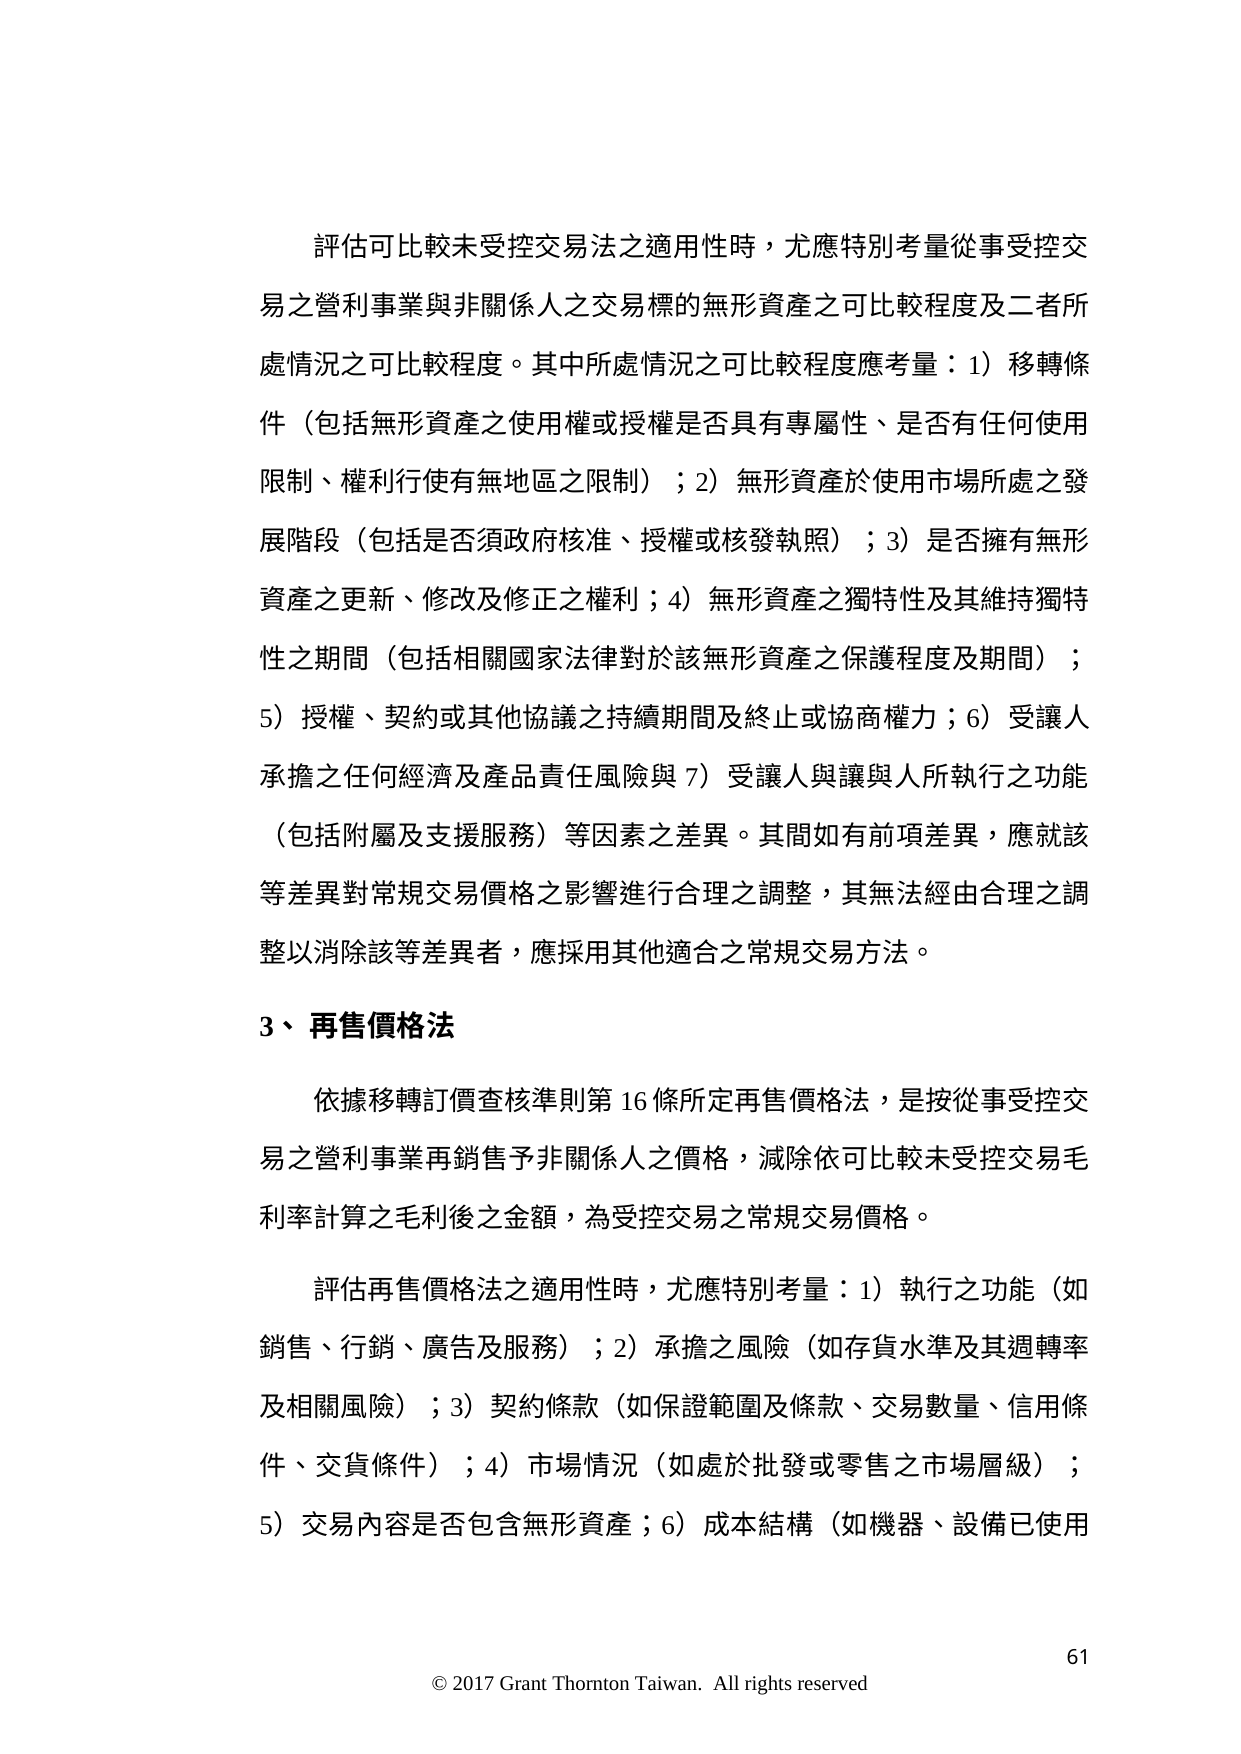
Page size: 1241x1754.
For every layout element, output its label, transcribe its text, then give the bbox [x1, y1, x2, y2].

text 依據移轉訂價查核準則第16條所定再售價格法，是按從事受控交易之營利事業再銷售予非關係人之價格，減除依可比較未受控交易毛利率計算之毛利後之金額，為受控交易之常規交易價格。 [259, 1078, 1090, 1236]
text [259, 1268, 1090, 1542]
list 再售價格法 [259, 1003, 1090, 1045]
text 評估可比較未受控交易法之適用性時，尤應特別考量從事受控交易之營利事業與非關係人之交易標的無形資產之可比較程度及二者所處情況之可比較程度。其中所處情況之可比較程度應考量：1）移轉條件（包括無形資產之使用權或授權是否具有專屬性、是否有任何使用限制、權利行使有無地區之限制）；2）無形資產於使用市場所處之發展階段（包括是否須政府核准、授權或核發執照）；3）是否擁有無形資產之更新、修改及修正之權利；4）無形資產之獨特性及其維持獨特性之期間（包括相關國家法律對於該無形資產之保護程度及期間）；5）授權、契約或其他協議之持續期間及終止或協商權力；6）受讓人承擔之任何經濟及產品責任風險與7）受讓人與讓與人所執行之功能（包括附屬及支援服務）等因素之差異。其間如有前項差異，應就該等差異對常規交易價格之影響進行合理之調整，其無法經由合理之調整以消除該等差異者，應採用其他適合之常規交易方法。 [259, 225, 1090, 971]
